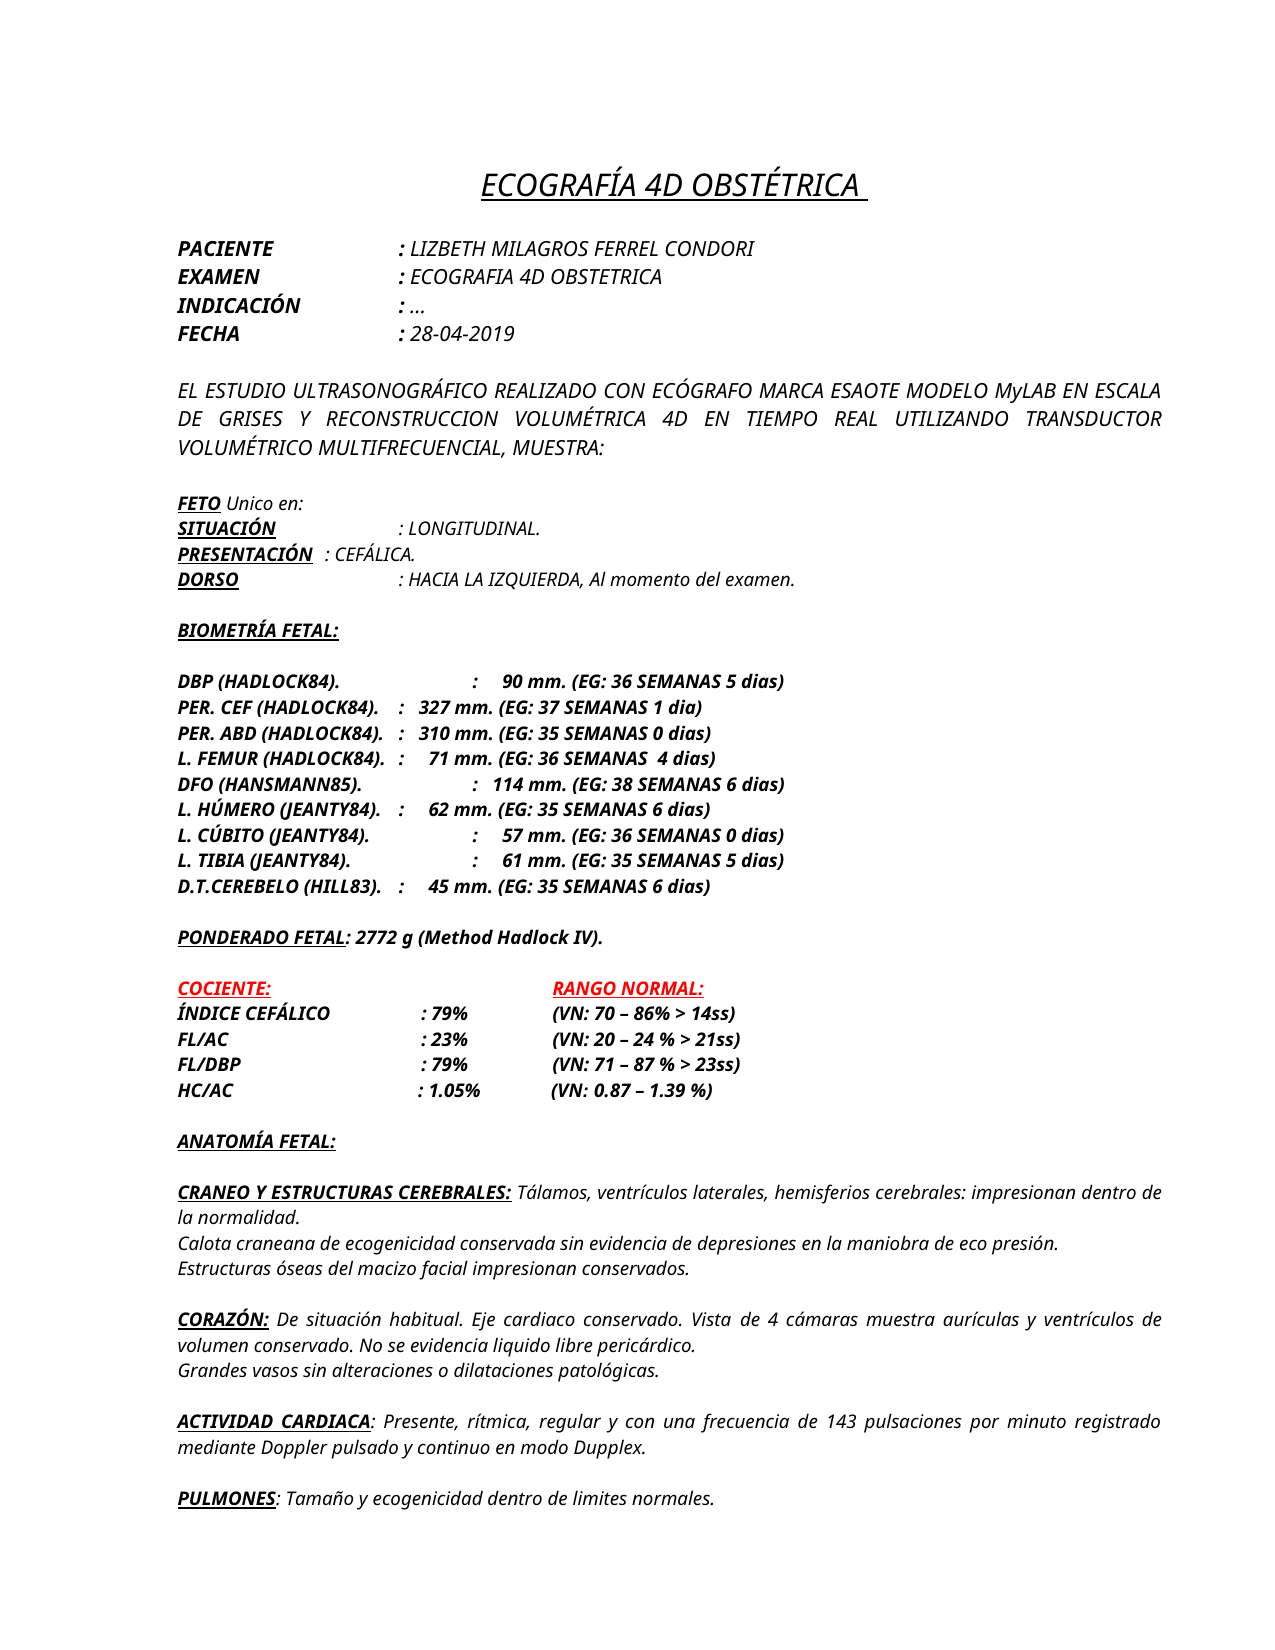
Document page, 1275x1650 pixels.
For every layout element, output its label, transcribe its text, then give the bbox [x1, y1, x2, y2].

text PRESENTACIÓN : CEFÁLICA. [177, 541, 1162, 567]
text HC/AC : 1.05% (VN: 0.87 – 1.39 %) [177, 1077, 1162, 1103]
text FL/DBP : 79% (VN: 71 – 87 % > 23ss) [177, 1052, 1162, 1077]
text BIOMETRÍA FETAL: [177, 618, 1162, 643]
text Grandes vasos sin alteraciones o dilataciones patológicas. [177, 1358, 1162, 1383]
text PER. ABD (HADLOCK84). : 310 mm. (EG: 35 SEMANAS 0 dias) [177, 720, 1162, 745]
text L. CÚBITO (JEANTY84). : 57 mm. (EG: 36 SEMANAS 0 dias) [177, 822, 1162, 847]
text L. TIBIA (JEANTY84). : 61 mm. (EG: 35 SEMANAS 5 dias) [177, 847, 1162, 873]
text SITUACIÓN : LONGITUDINAL. [177, 516, 1162, 541]
text PONDERADO FETAL: 2772 g (Method Hadlock IV). [177, 924, 1162, 949]
text DFO (HANSMANN85). : 114 mm. (EG: 38 SEMANAS 6 dias) [177, 771, 1162, 796]
text CRANEO Y ESTRUCTURAS CEREBRALES: Tálamos, ventrículos laterales, hemisferios cerebrales: impresionan dentro de la normalidad. [177, 1179, 1162, 1230]
text L. FEMUR (HADLOCK84). : 71 mm. (EG: 36 SEMANAS 4 dias) [177, 745, 1162, 771]
text FECHA : 28-04-2019 [177, 319, 1162, 348]
text INDICACIÓN : … [177, 291, 1162, 319]
text PACIENTE : LIZBETH MILAGROS FERREL CONDORI [177, 234, 1162, 262]
text D.T.CEREBELO (HILL83). : 45 mm. (EG: 35 SEMANAS 6 dias) [177, 873, 1162, 898]
text FETO Unico en: [177, 490, 1162, 516]
text Calota craneana de ecogenicidad conservada sin evidencia de depresiones en la maniobra de eco presión. [177, 1230, 1162, 1256]
text FL/AC : 23% (VN: 20 – 24 % > 21ss) [177, 1026, 1162, 1052]
text Estructuras óseas del macizo facial impresionan conservados. [177, 1256, 1162, 1281]
text COCIENTE: RANGO NORMAL: [177, 975, 1162, 1001]
text ÍNDICE CEFÁLICO : 79% (VN: 70 – 86% > 14ss) [177, 1001, 1162, 1026]
text DORSO : HACIA , Al momento del examen. [177, 567, 1162, 592]
text CORAZÓN: De situación habitual. Eje cardiaco conservado. Vista de 4 cámaras muestra aurículas y ventrículos de volumen conservado. No se evidencia liquido libre pericárdico. [177, 1307, 1162, 1358]
text ANATOMÍA FETAL: [177, 1128, 1162, 1154]
text L. HÚMERO (JEANTY84). : 62 mm. (EG: 35 SEMANAS 6 dias) [177, 796, 1162, 822]
text PULMONES: Tamaño y ecogenicidad dentro de limites normales. [177, 1485, 1162, 1511]
text ACTIVIDAD CARDIACA: Presente, rítmica, regular y con una frecuencia de 143 pulsaciones por minuto registrado mediante Doppler pulsado y continuo en modo Dupplex. [177, 1409, 1162, 1460]
text PER. CEF (HADLOCK84). : 327 mm. (EG: 37 SEMANAS 1 dia) [177, 694, 1162, 720]
text EL ESTUDIO ULTRASONOGRÁFICO REALIZADO CON ECÓGRAFO MARCA ESAOTE MODELO MyLAB EN ESCALA DE GRISES Y RECONSTRUCCION VOLUMÉTRICA 4D EN TIEMPO REAL UTILIZANDO TRANSDUCTOR VOLUMÉTRICO MULTIFRECUENCIAL, MUESTRA: [177, 376, 1162, 461]
subtitle ECOGRAFÍA 4D OBSTÉTRICA [177, 162, 1162, 205]
text EXAMEN : ECOGRAFIA 4D OBSTETRICA [177, 262, 1162, 291]
text DBP (HADLOCK84). : 90 mm. (EG: 36 SEMANAS 5 dias) [177, 669, 1162, 694]
